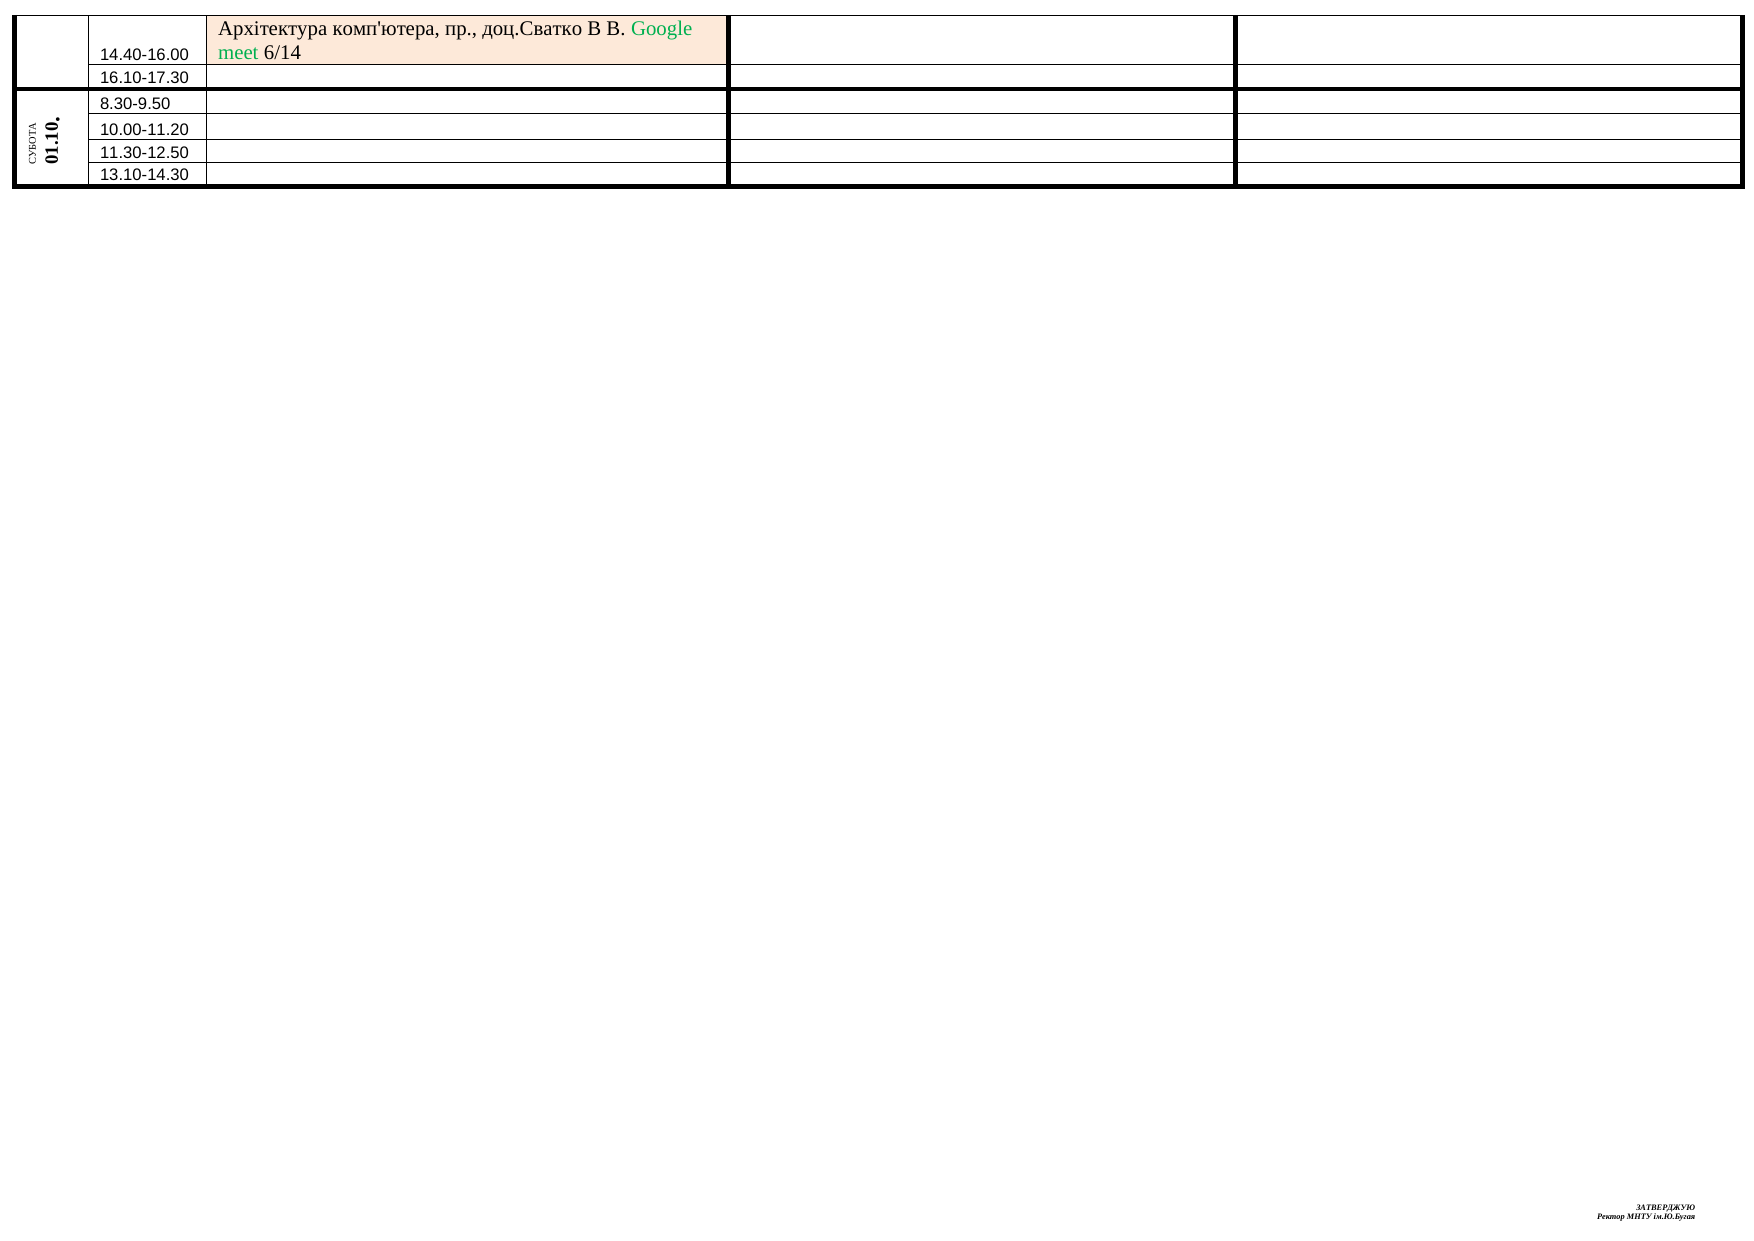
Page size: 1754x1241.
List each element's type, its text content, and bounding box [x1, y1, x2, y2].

table_cell [207, 140, 726, 162]
table_cell [1238, 114, 1740, 139]
table_cell [731, 91, 1233, 113]
table_cell [1238, 91, 1740, 113]
table_cell [207, 114, 726, 139]
table_cell [1238, 140, 1740, 162]
table_cell 10.00-11.20 [89, 114, 206, 139]
table_cell [1238, 65, 1740, 87]
table_cell [731, 65, 1233, 87]
table_cell [207, 65, 726, 87]
table_cell [207, 163, 726, 184]
table_cell 8.30-9.50 [89, 91, 206, 113]
table_cell [731, 114, 1233, 139]
table_cell 14.40-16.00 [89, 16, 206, 64]
table_cell [731, 16, 1233, 64]
table_cell [1238, 16, 1740, 64]
table_cell СУБОТА 01.10. [17, 91, 88, 184]
table_cell [731, 140, 1233, 162]
table_cell [1238, 163, 1740, 184]
table_cell [207, 91, 726, 113]
table_cell [731, 163, 1233, 184]
table_cell 16.10-17.30 [89, 65, 206, 87]
table_cell 13.10-14.30 [89, 163, 206, 184]
table_cell 11.30-12.50 [89, 140, 206, 162]
table_cell Архітектура комп'ютера, пр., доц.Сватко В В. Google meet 6/14 [207, 16, 726, 64]
